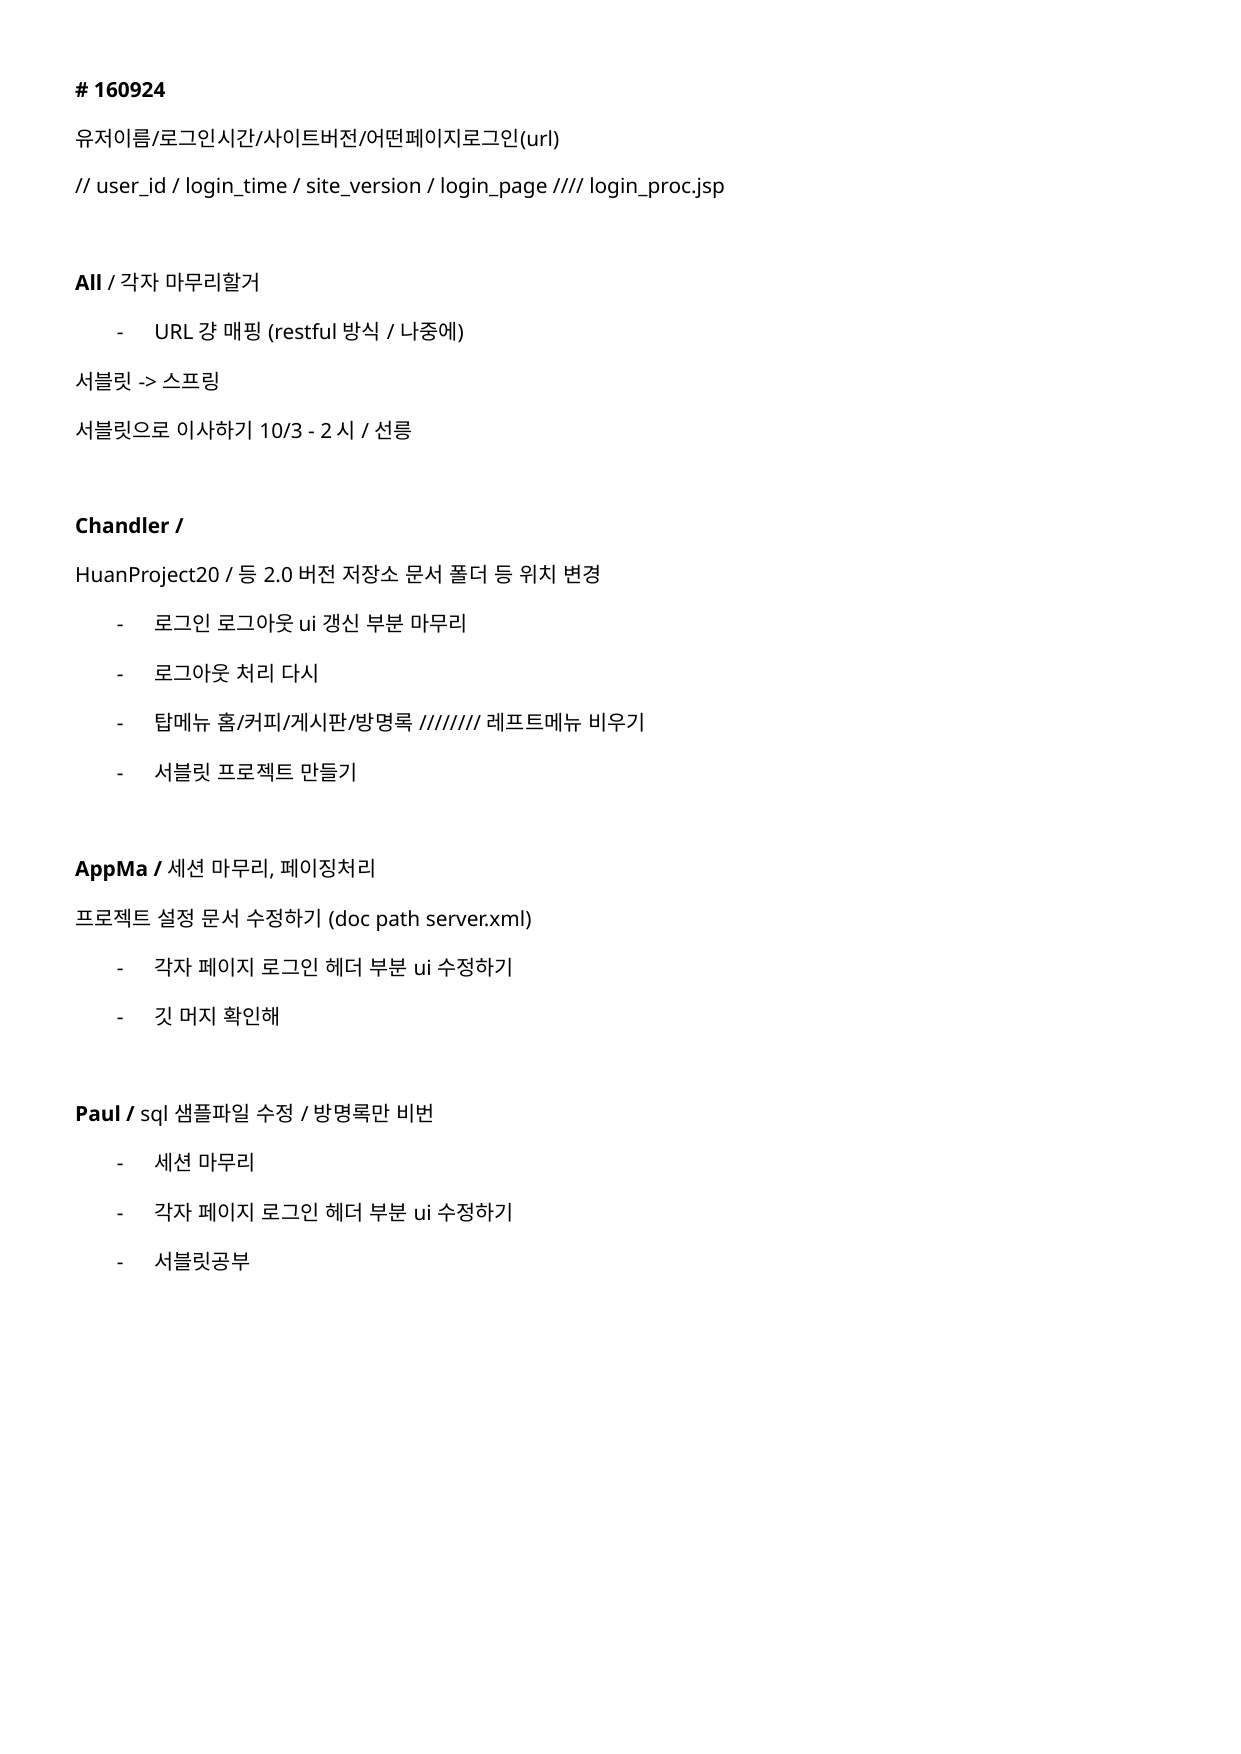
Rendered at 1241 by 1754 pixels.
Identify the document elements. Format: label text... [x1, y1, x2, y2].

text Chandler / [75, 511, 1165, 539]
list URL 걍 매핑 (restful 방식 / 나중에) [117, 316, 1165, 346]
list 세션 마무리 [117, 1147, 1165, 1177]
list 각자 페이지 로그인 헤더 부분 ui 수정하기 [117, 1196, 1165, 1226]
text Paul / sql 샘플파일 수정 / 방명록만 비번 [75, 1097, 1165, 1128]
list 서블릿 프로젝트 만들기 [117, 756, 1165, 786]
list 로그아웃 처리 다시 [117, 657, 1165, 687]
text All / 각자 마무리할거 [75, 266, 1165, 297]
list 로그인 로그아웃ui 갱신 부분 마무리 [117, 608, 1165, 638]
text 프로젝트 설정 문서 수정하기 (doc path server.xml) [75, 902, 1165, 932]
text // user_id / login_time / site_version / login_page //// login_proc.jsp [75, 172, 1165, 200]
list 각자 페이지 로그인 헤더 부분 ui 수정하기 [117, 951, 1165, 982]
text HuanProject20 / 등 2.0 버전 저장소 문서 폴더 등 위치 변경 [75, 558, 1165, 589]
text # 160924 [75, 75, 1165, 103]
list 탑메뉴 홈/커피/게시판/방명록 //////// 레프트메뉴 비우기 [117, 706, 1165, 737]
text AppMa / 세션 마무리, 페이징처리 [75, 852, 1165, 883]
text 유저이름/로그인시간/사이트버전/어떤페이지로그인(url) [75, 122, 1165, 153]
text 서블릿으로 이사하기 10/3 - 2시 / 선릉 [75, 414, 1165, 445]
list 깃 머지 확인해 [117, 1001, 1165, 1031]
text 서블릿 -> 스프링 [75, 365, 1165, 395]
list 서블릿공부 [117, 1245, 1165, 1276]
